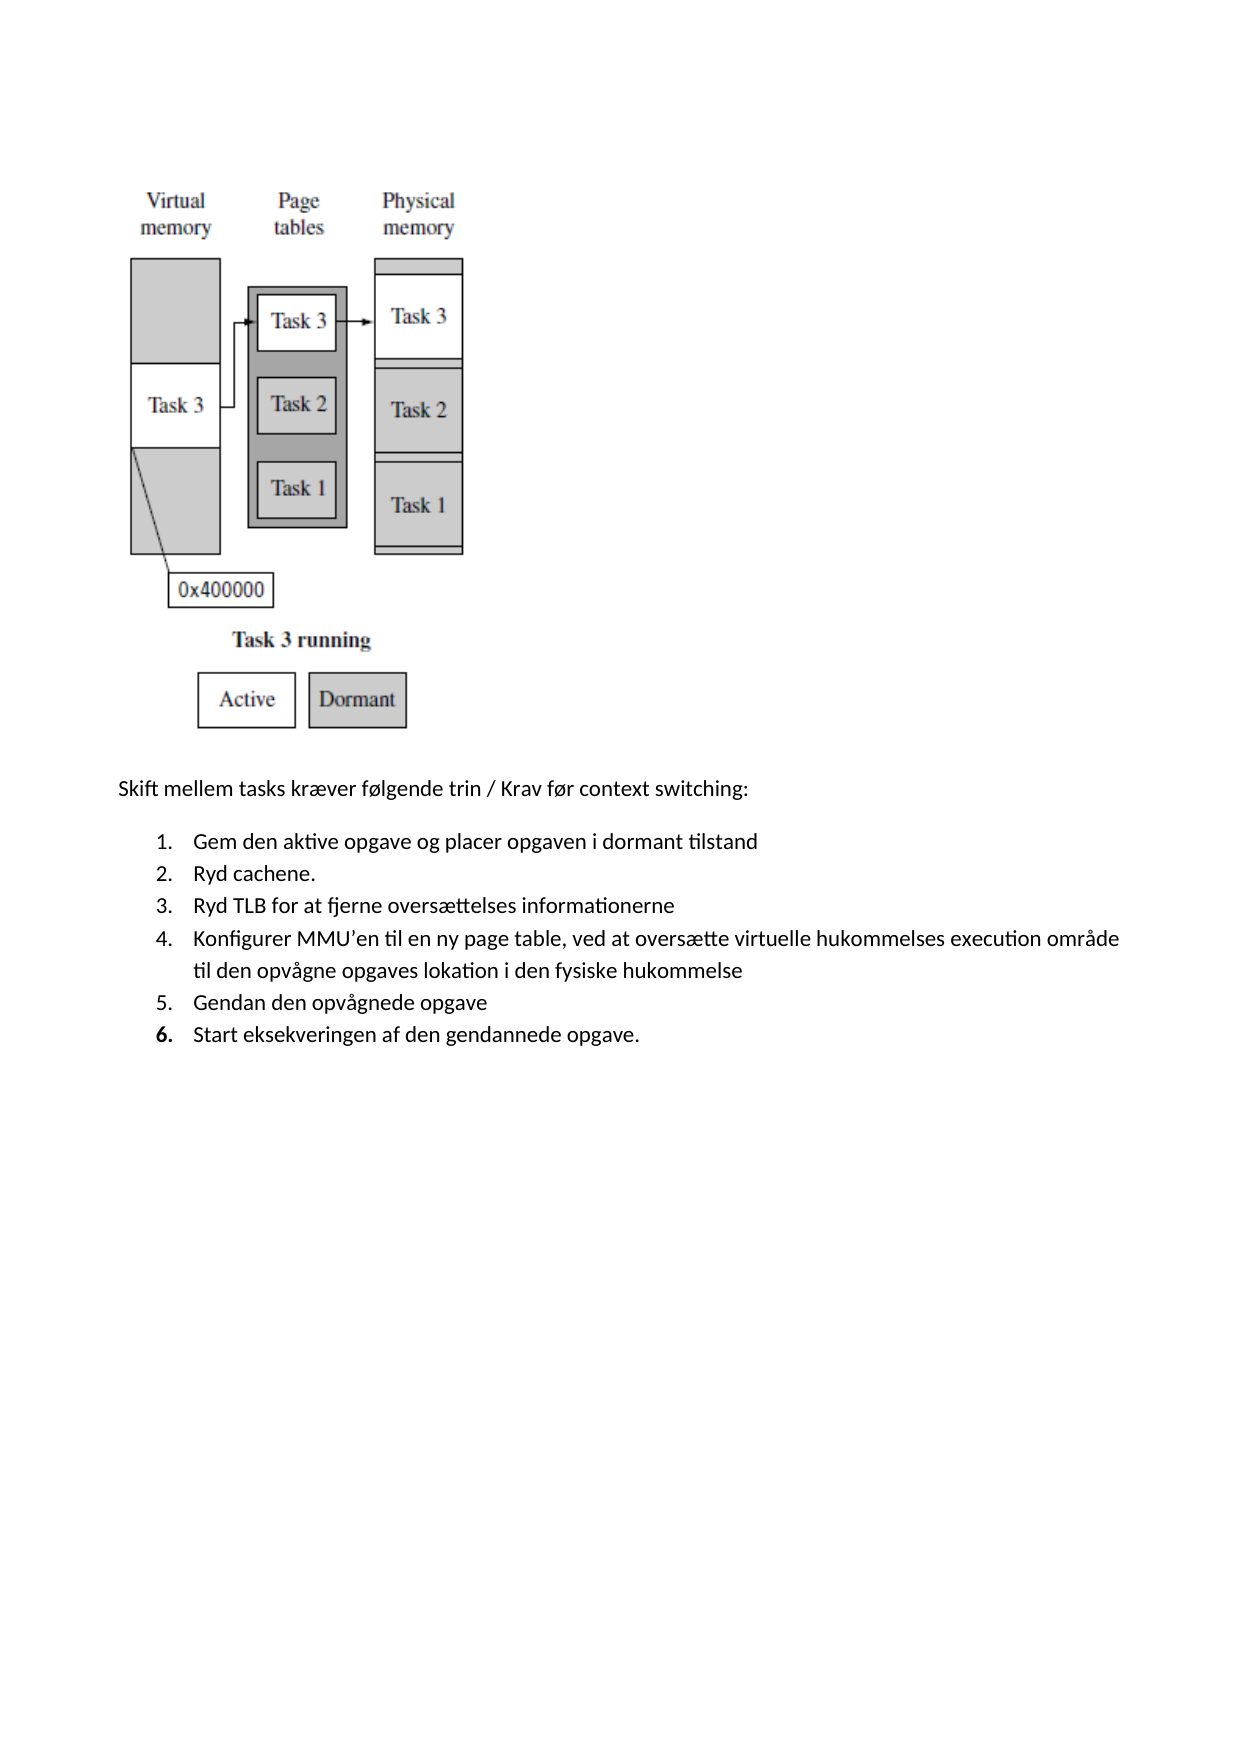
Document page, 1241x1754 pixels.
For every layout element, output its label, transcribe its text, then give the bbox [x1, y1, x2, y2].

list Konfigurer MMU’en til en ny page table, ved at oversætte virtuelle hukommelses execution område til den opvågne opgaves lokation i den fysiske hukommelse [156, 924, 1122, 984]
list Start eksekveringen af den gendannede opgave. [156, 1020, 1122, 1048]
picture [118, 177, 487, 749]
list Ryd TLB for at fjerne oversættelses informationerne [156, 891, 1122, 919]
text Skift mellem tasks kræver følgende trin / Krav før context switching: [118, 774, 1122, 802]
list Gem den aktive opgave og placer opgaven i dormant tilstand [156, 827, 1122, 855]
list Gendan den opvågnede opgave [156, 988, 1122, 1016]
list Ryd cachene. [156, 859, 1122, 887]
